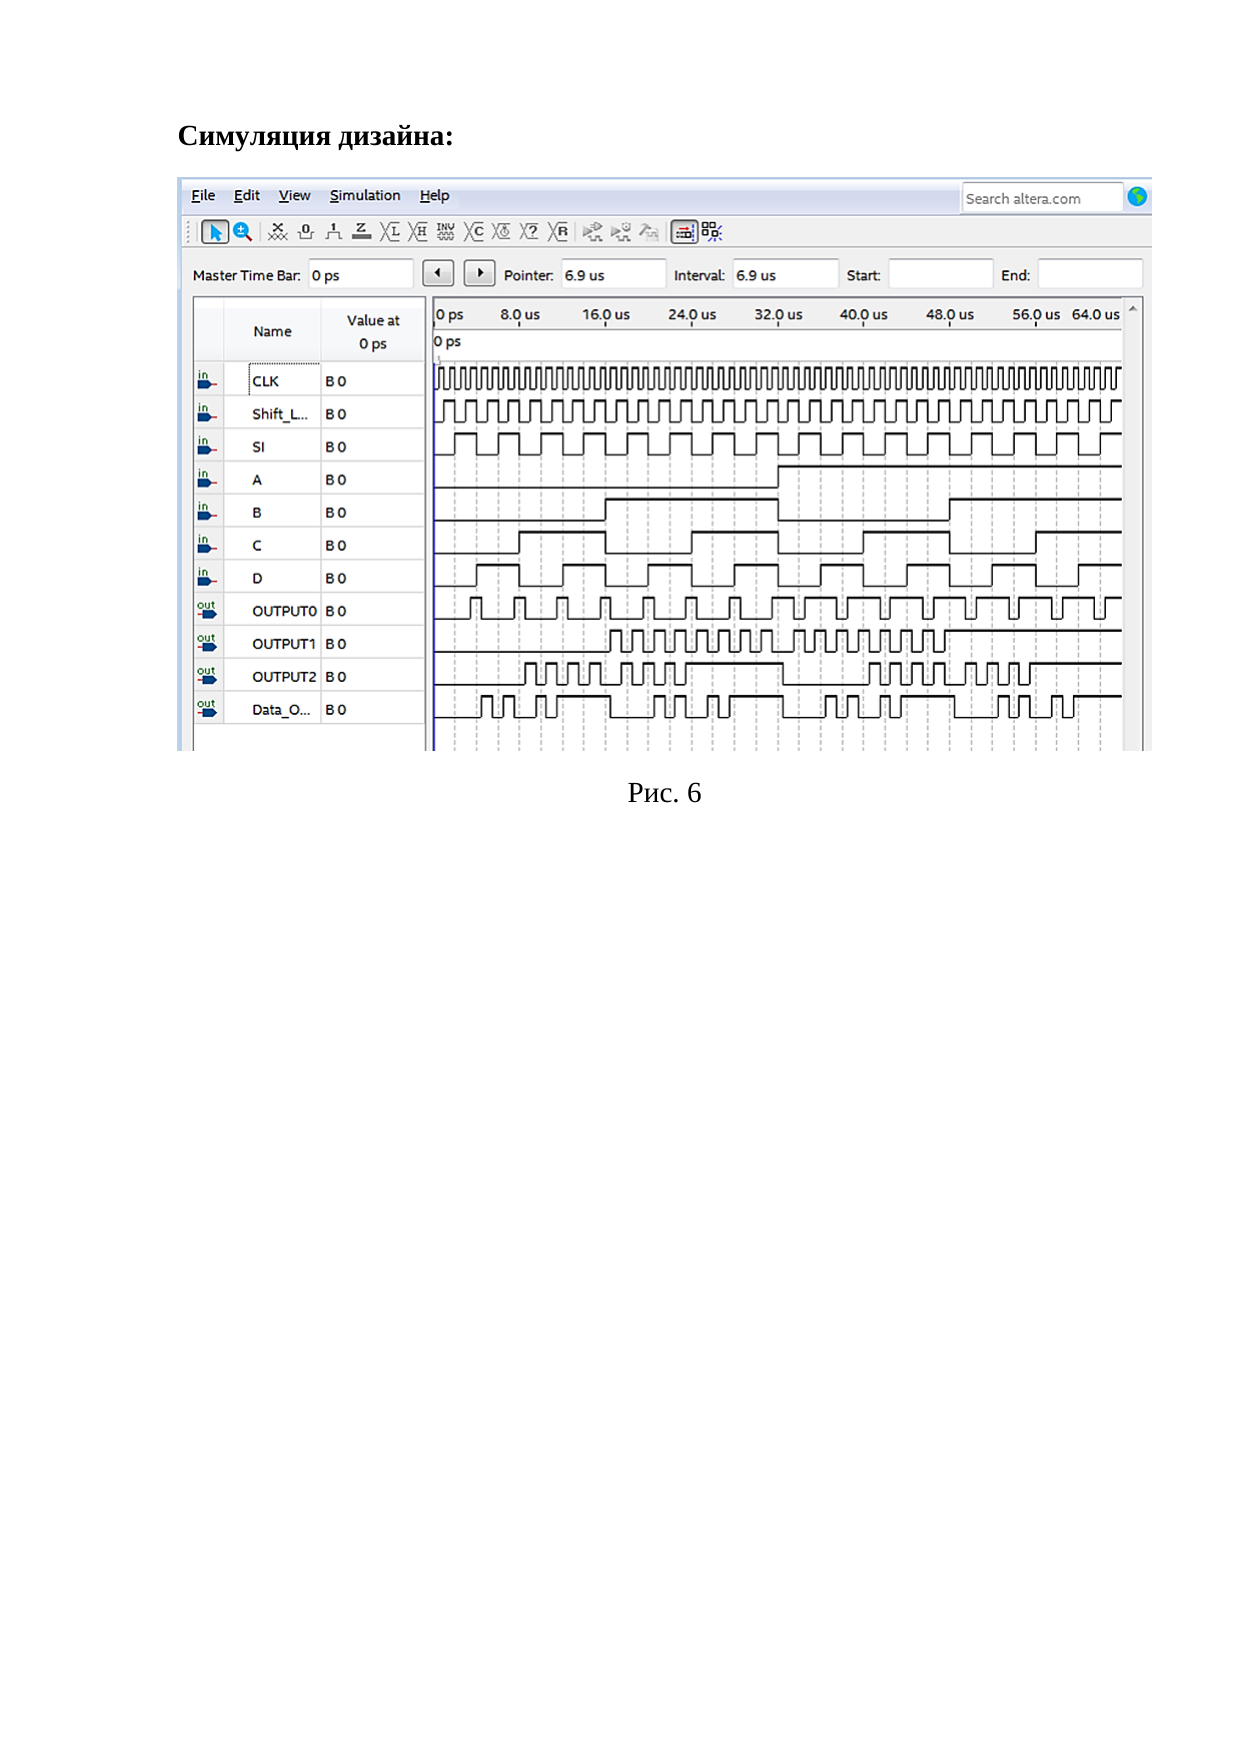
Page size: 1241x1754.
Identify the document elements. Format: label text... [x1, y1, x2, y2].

text Симуляция дизайна: [177, 118, 1152, 152]
text Рис. 6 [177, 776, 1152, 809]
picture [177, 177, 1152, 751]
